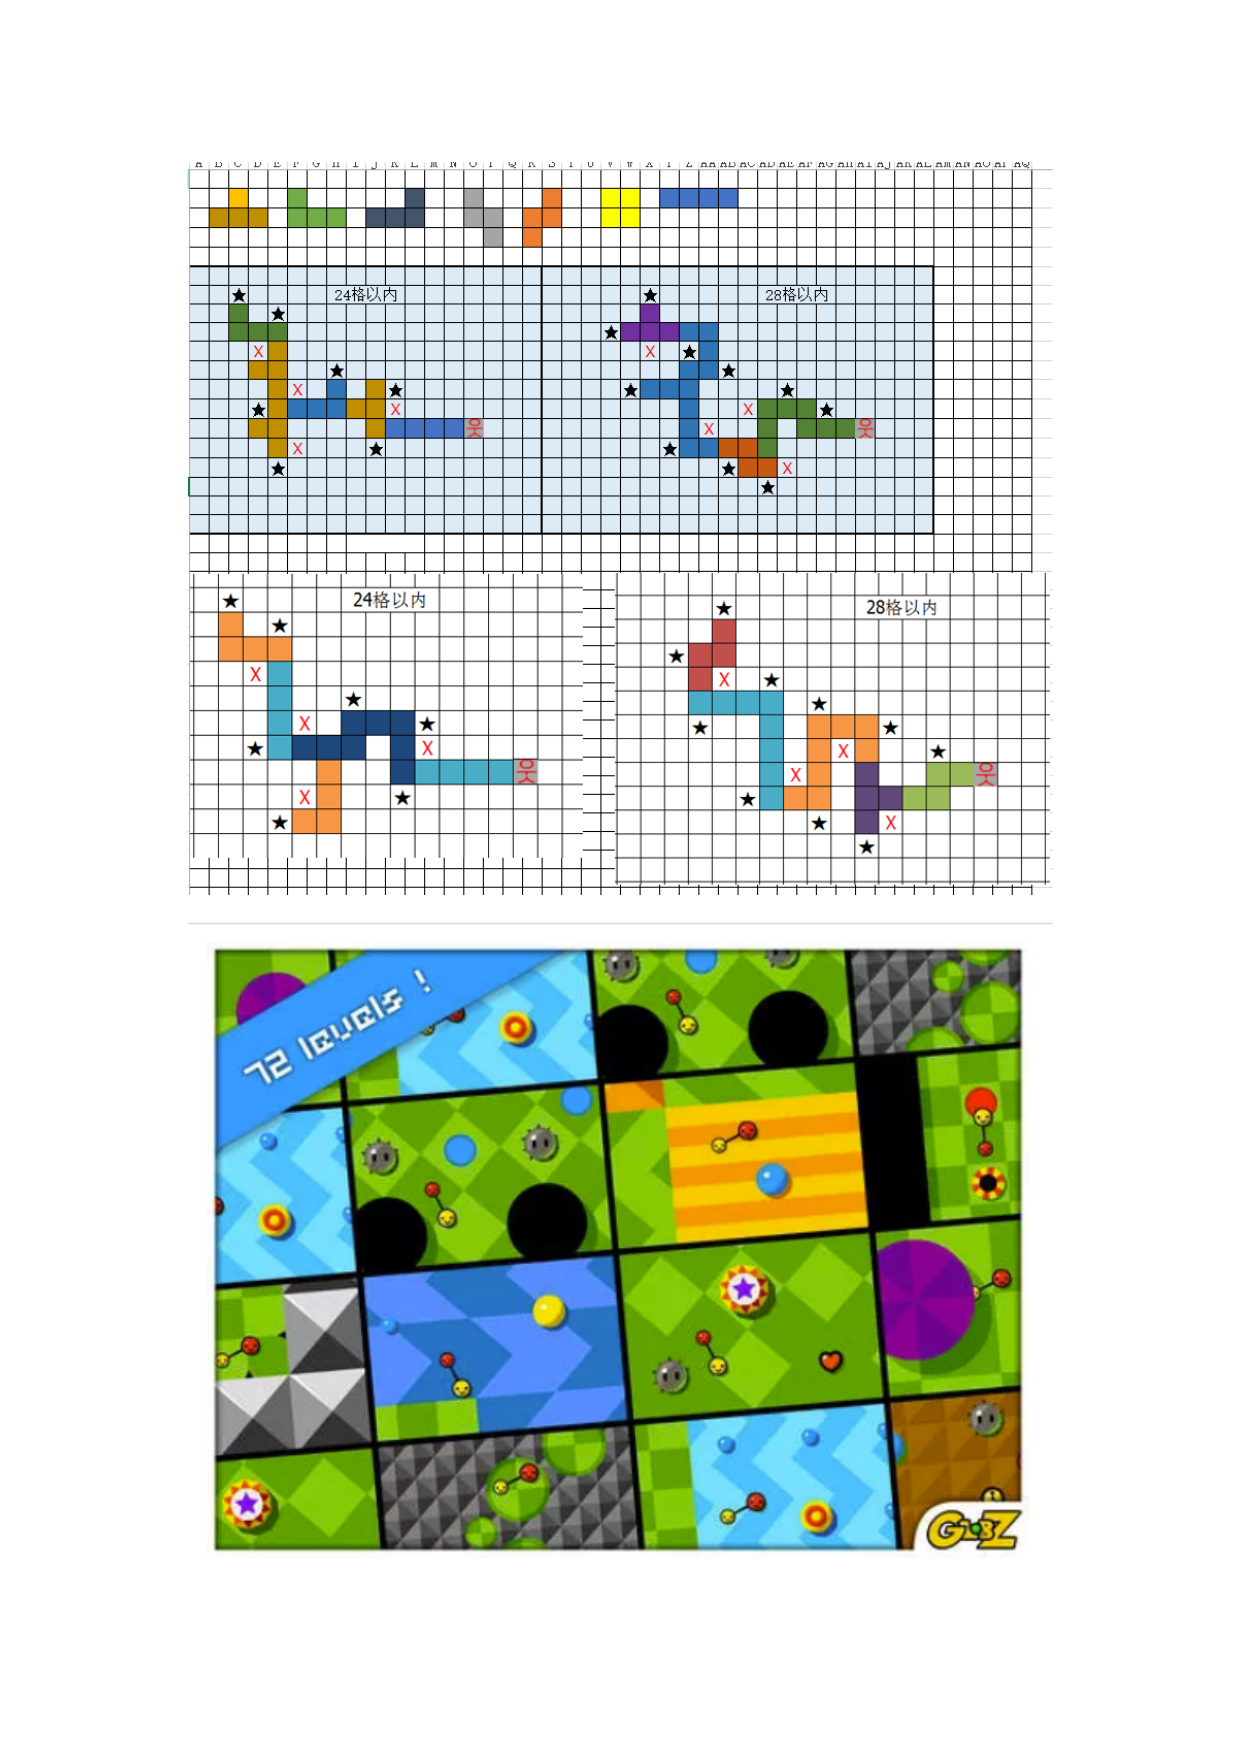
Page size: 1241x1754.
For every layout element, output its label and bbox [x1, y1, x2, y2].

picture [187, 909, 1053, 1577]
picture [187, 162, 1053, 895]
